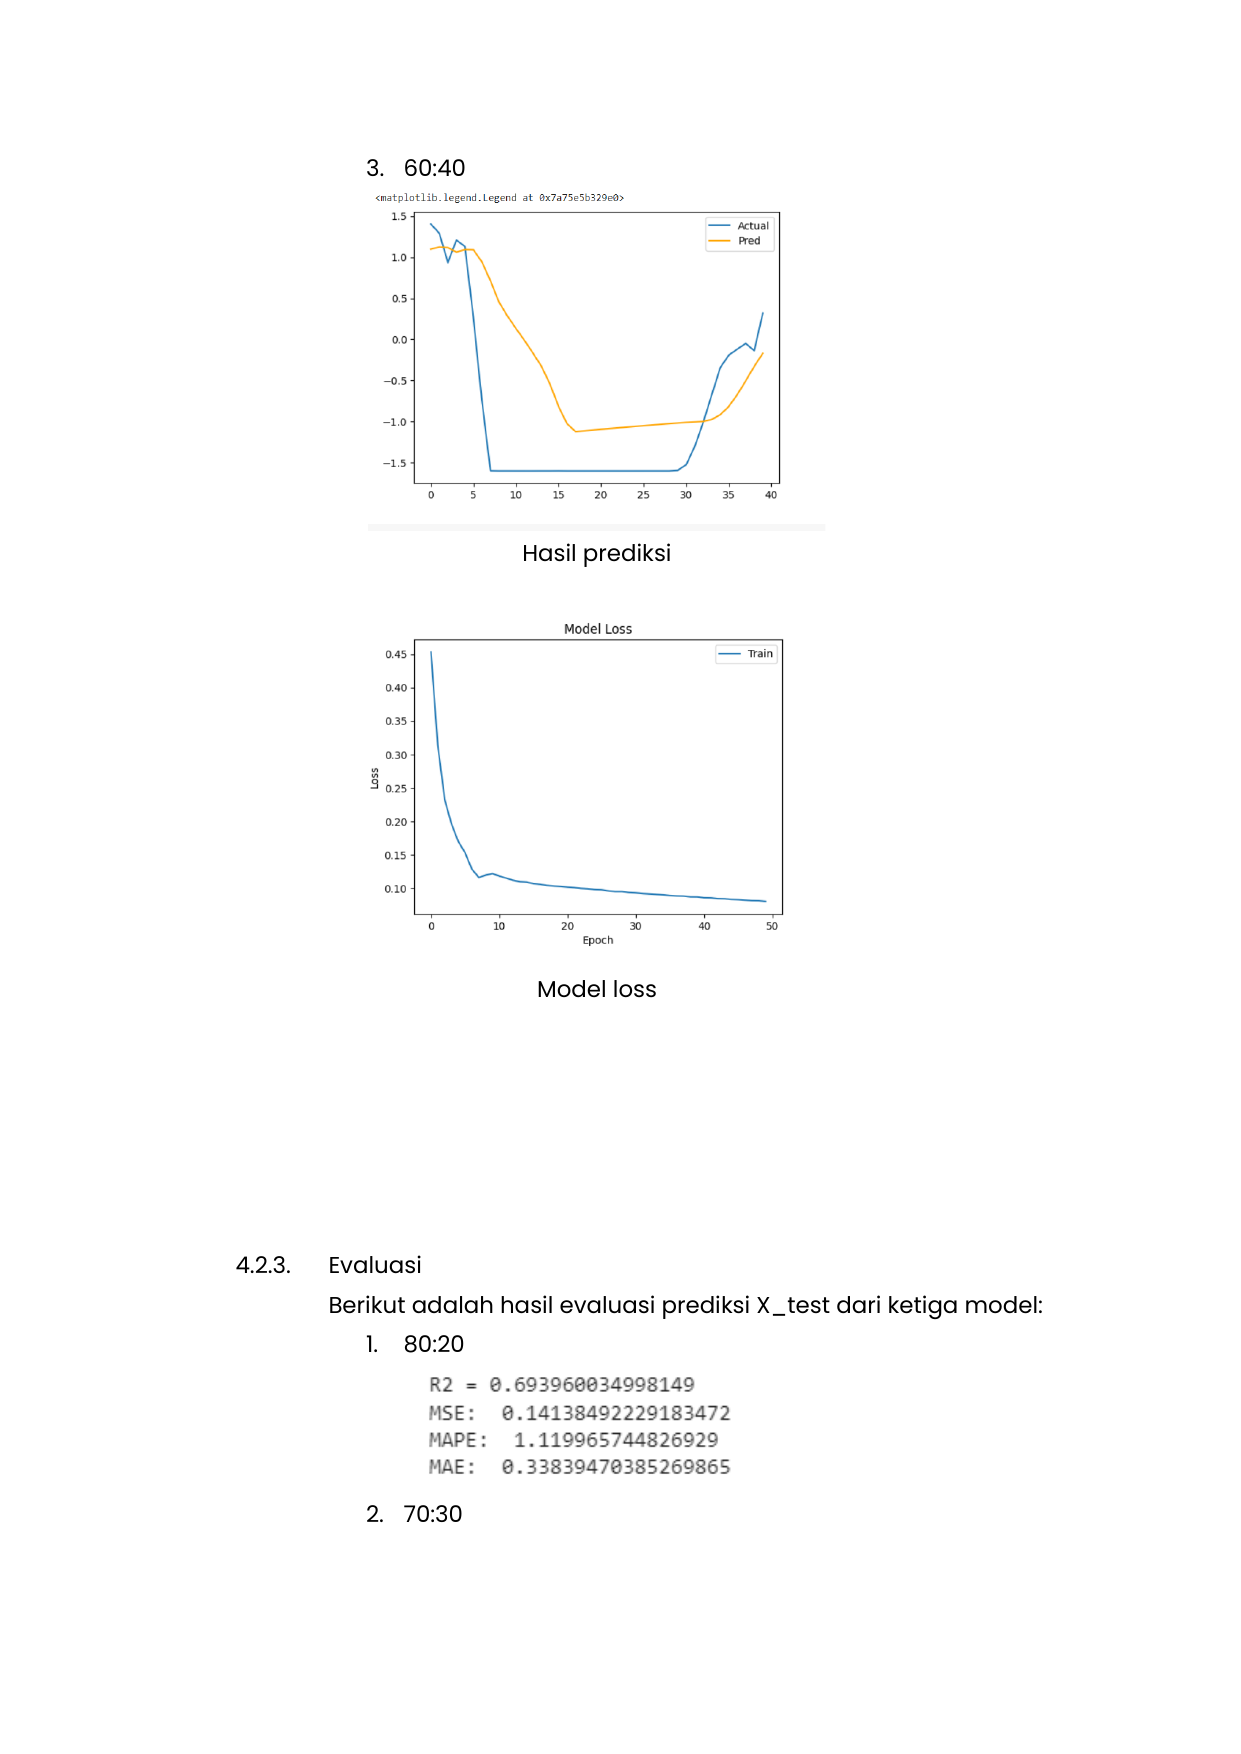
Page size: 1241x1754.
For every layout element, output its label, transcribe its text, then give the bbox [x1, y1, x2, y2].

picture [417, 1366, 776, 1493]
list 60:40 [366, 150, 1090, 184]
picture [368, 189, 826, 531]
list 70:30 [366, 1496, 1090, 1531]
text Model loss [103, 971, 1090, 1006]
picture [362, 613, 832, 968]
list 80:20 [366, 1326, 1090, 1361]
text Berikut adalah hasil evaluasi prediksi X_test dari ketiga model: [328, 1287, 1090, 1321]
text Hasil prediksi [103, 535, 1090, 569]
subtitle Evaluasi [291, 1247, 1090, 1282]
